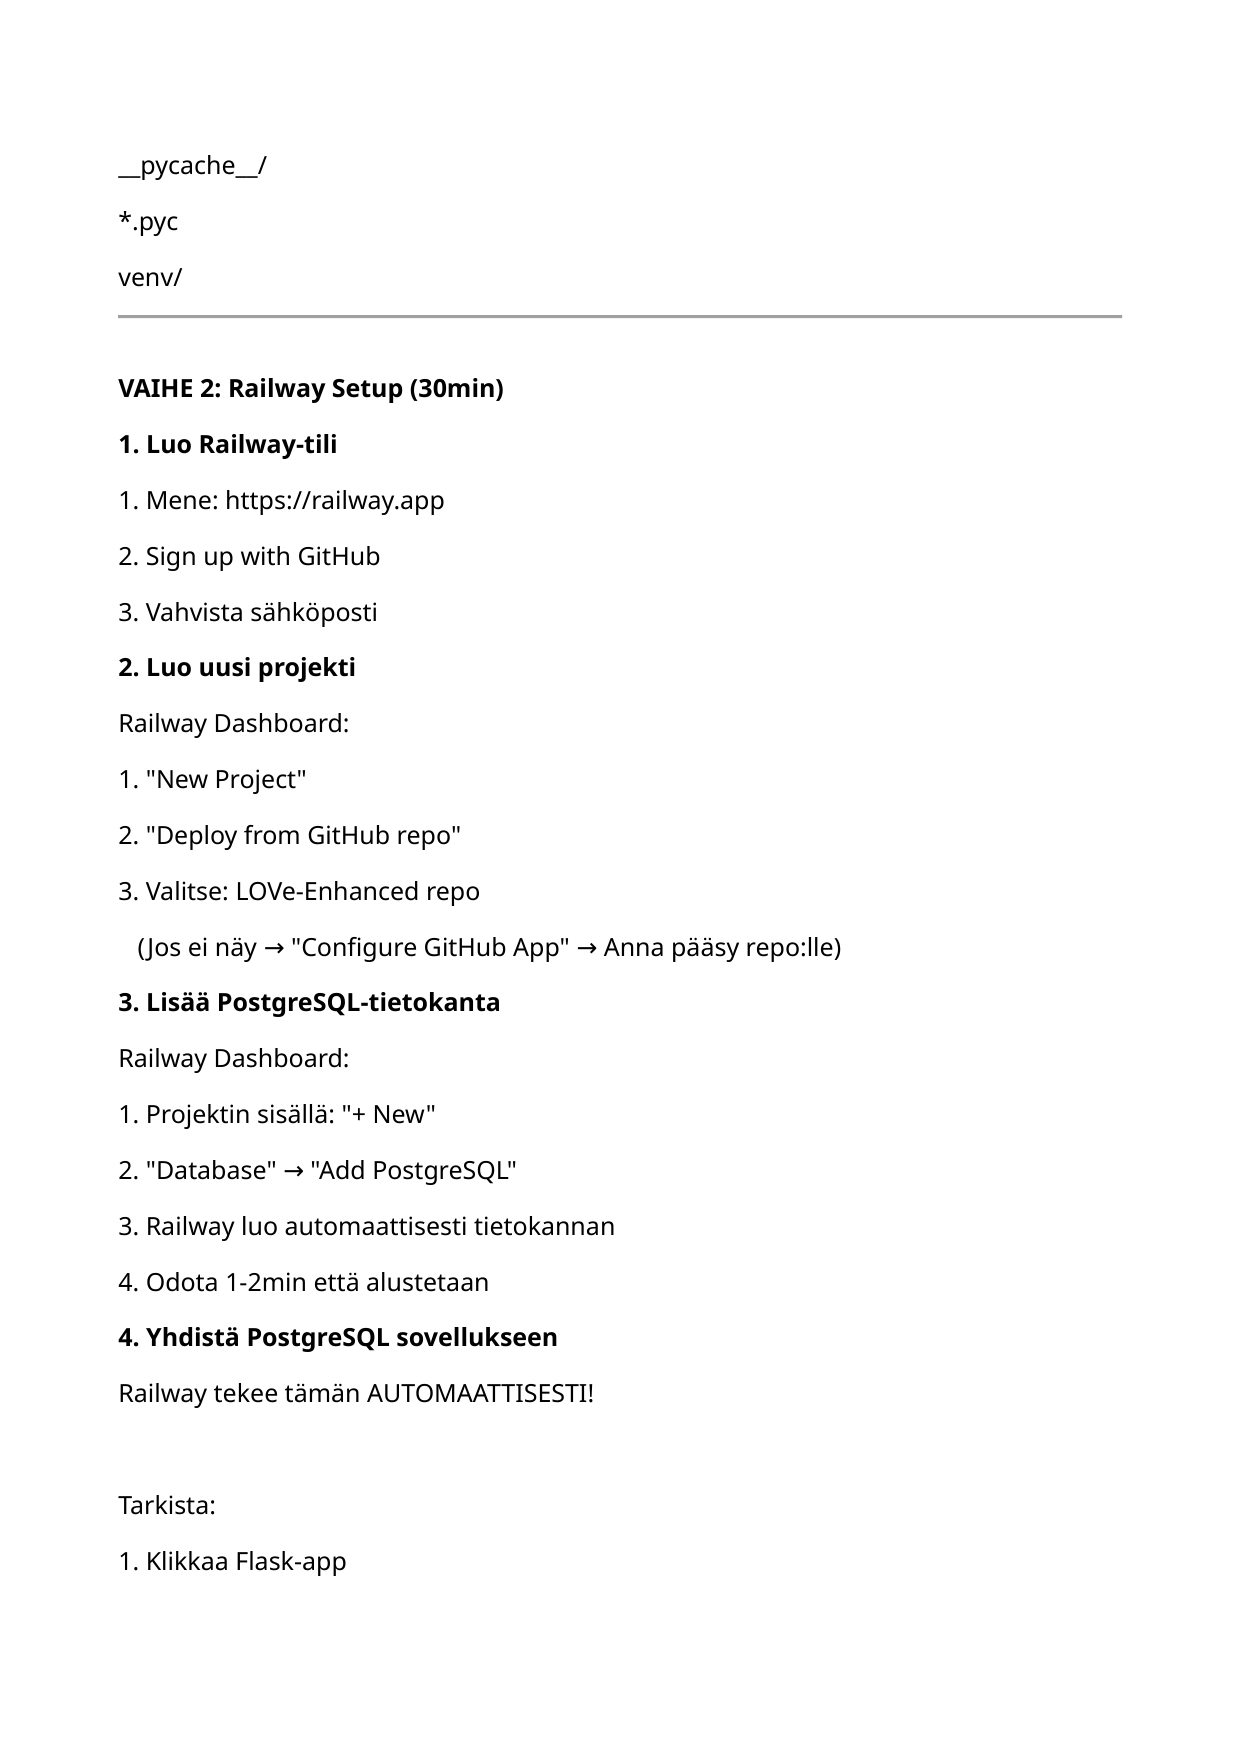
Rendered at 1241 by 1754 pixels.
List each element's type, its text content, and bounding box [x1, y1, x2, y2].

text 3. Lisää PostgreSQL-tietokanta [118, 985, 1122, 1019]
text 4. Yhdistä PostgreSQL sovellukseen [118, 1320, 1122, 1354]
text Railway Dashboard: [118, 706, 1122, 740]
text *.pyc [118, 203, 1122, 237]
text VAIHE 2: Railway Setup (30min) [118, 371, 1122, 405]
text 4. Odota 1-2min että alustetaan [118, 1264, 1122, 1298]
text venv/ [118, 259, 1122, 293]
text (Jos ei näy → "Configure GitHub App" → Anna pääsy repo:lle) [118, 929, 1122, 963]
text __pycache__/ [118, 148, 1122, 182]
text 1. Mene: https://railway.app [118, 483, 1122, 517]
text 3. Valitse: LOVe-Enhanced repo [118, 873, 1122, 907]
text 2. "Deploy from GitHub repo" [118, 818, 1122, 852]
text Railway Dashboard: [118, 1041, 1122, 1075]
text 1. Projektin sisällä: "+ New" [118, 1097, 1122, 1131]
text 1. Klikkaa Flask-app [118, 1543, 1122, 1577]
text Railway tekee tämän AUTOMAATTISESTI! [118, 1376, 1122, 1410]
text 1. Luo Railway-tili [118, 427, 1122, 461]
text 3. Vahvista sähköposti [118, 594, 1122, 628]
text 2. "Database" → "Add PostgreSQL" [118, 1153, 1122, 1187]
text Tarkista: [118, 1488, 1122, 1522]
text 3. Railway luo automaattisesti tietokannan [118, 1208, 1122, 1242]
text 2. Sign up with GitHub [118, 538, 1122, 572]
text 1. "New Project" [118, 762, 1122, 796]
text 2. Luo uusi projekti [118, 650, 1122, 684]
